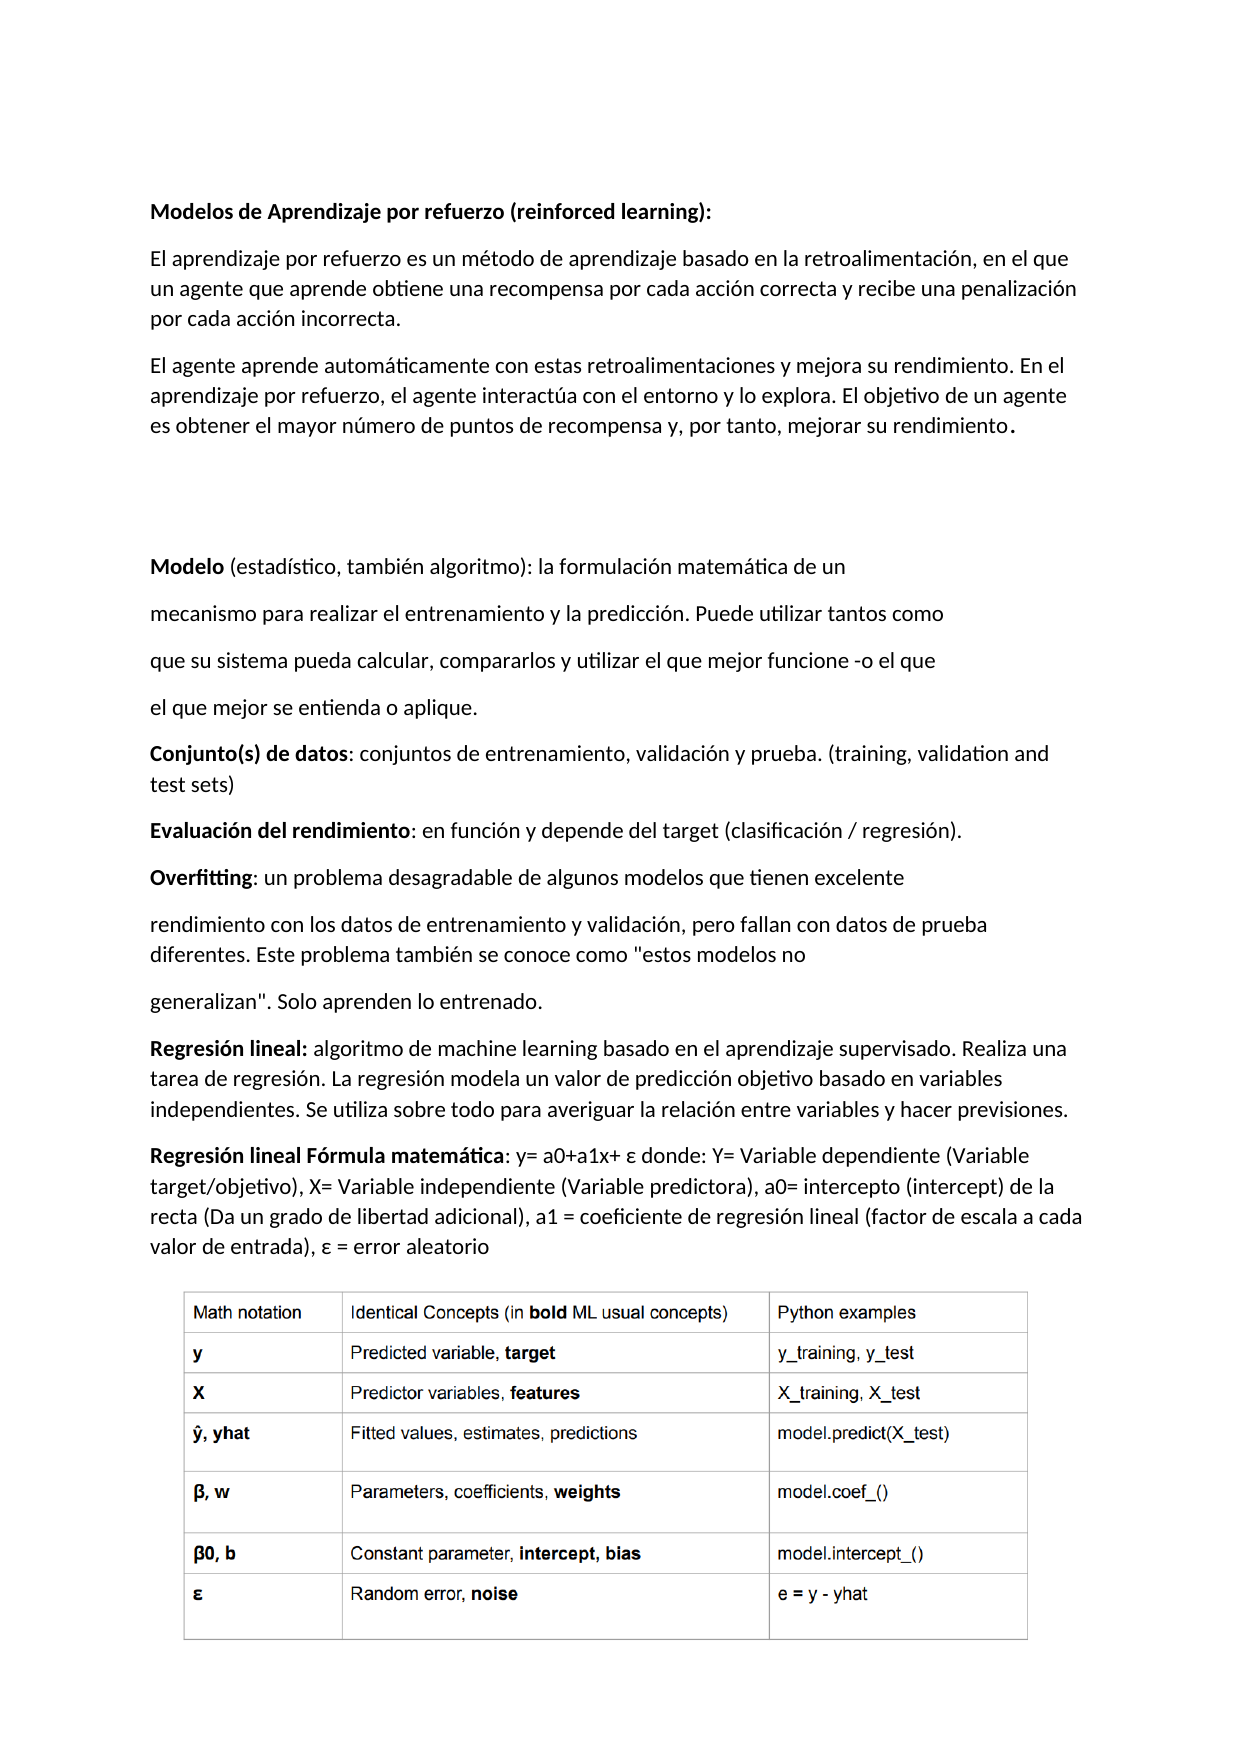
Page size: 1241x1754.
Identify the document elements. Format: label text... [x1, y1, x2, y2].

text El aprendizaje por refuerzo es un método de aprendizaje basado en la retroalimentación, en el que un agente que aprende obtiene una recompensa por cada acción correcta y recibe una penalización por cada acción incorrecta. [150, 244, 1090, 332]
text rendimiento con los datos de entrenamiento y validación, pero fallan con datos de prueba diferentes. Este problema también se conoce como "estos modelos no [150, 910, 1090, 969]
text Conjunto(s) de datos: conjuntos de entrenamiento, validación y prueba. (training, validation and test sets) [150, 739, 1090, 798]
text Modelos de Aprendizaje por refuerzo (reinforced learning): [150, 197, 1090, 225]
text Regresión lineal: algoritmo de machine learning basado en el aprendizaje supervisado. Realiza una tarea de regresión. La regresión modela un valor de predicción objetivo basado en variables independientes. Se utiliza sobre todo para averiguar la relación entre variables y hacer previsiones. [150, 1034, 1090, 1123]
picture [173, 1285, 1033, 1648]
text Evaluación del rendimiento: en función y depende del target (clasificación / regresión). [150, 817, 1090, 845]
text el que mejor se entienda o aplique. [150, 693, 1090, 721]
text El agente aprende automáticamente con estas retroalimentaciones y mejora su rendimiento. En el aprendizaje por refuerzo, el agente interactúa con el entorno y lo explora. El objetivo de un agente es obtener el mayor número de puntos de recompensa y, por tanto, mejorar su rendimiento. [150, 351, 1090, 439]
text generalizan". Solo aprenden lo entrenado. [150, 987, 1090, 1016]
text Regresión lineal Fórmula matemática: y= a0+a1x+ ε donde: Y= Variable dependiente (Variable target/objetivo), X= Variable independiente (Variable predictora), a0= intercepto (intercept) de la recta (Da un grado de libertad adicional), a1 = coeficiente de regresión lineal (factor de escala a cada valor de entrada), ε = error aleatorio [150, 1142, 1090, 1260]
text Modelo (estadístico, también algoritmo): la formulación matemática de un [150, 552, 1090, 580]
text que su sistema pueda calcular, compararlos y utilizar el que mejor funcione -o el que [150, 646, 1090, 674]
text mecanismo para realizar el entrenamiento y la predicción. Puede utilizar tantos como [150, 599, 1090, 627]
text Overfitting: un problema desagradable de algunos modelos que tienen excelente [150, 863, 1090, 892]
